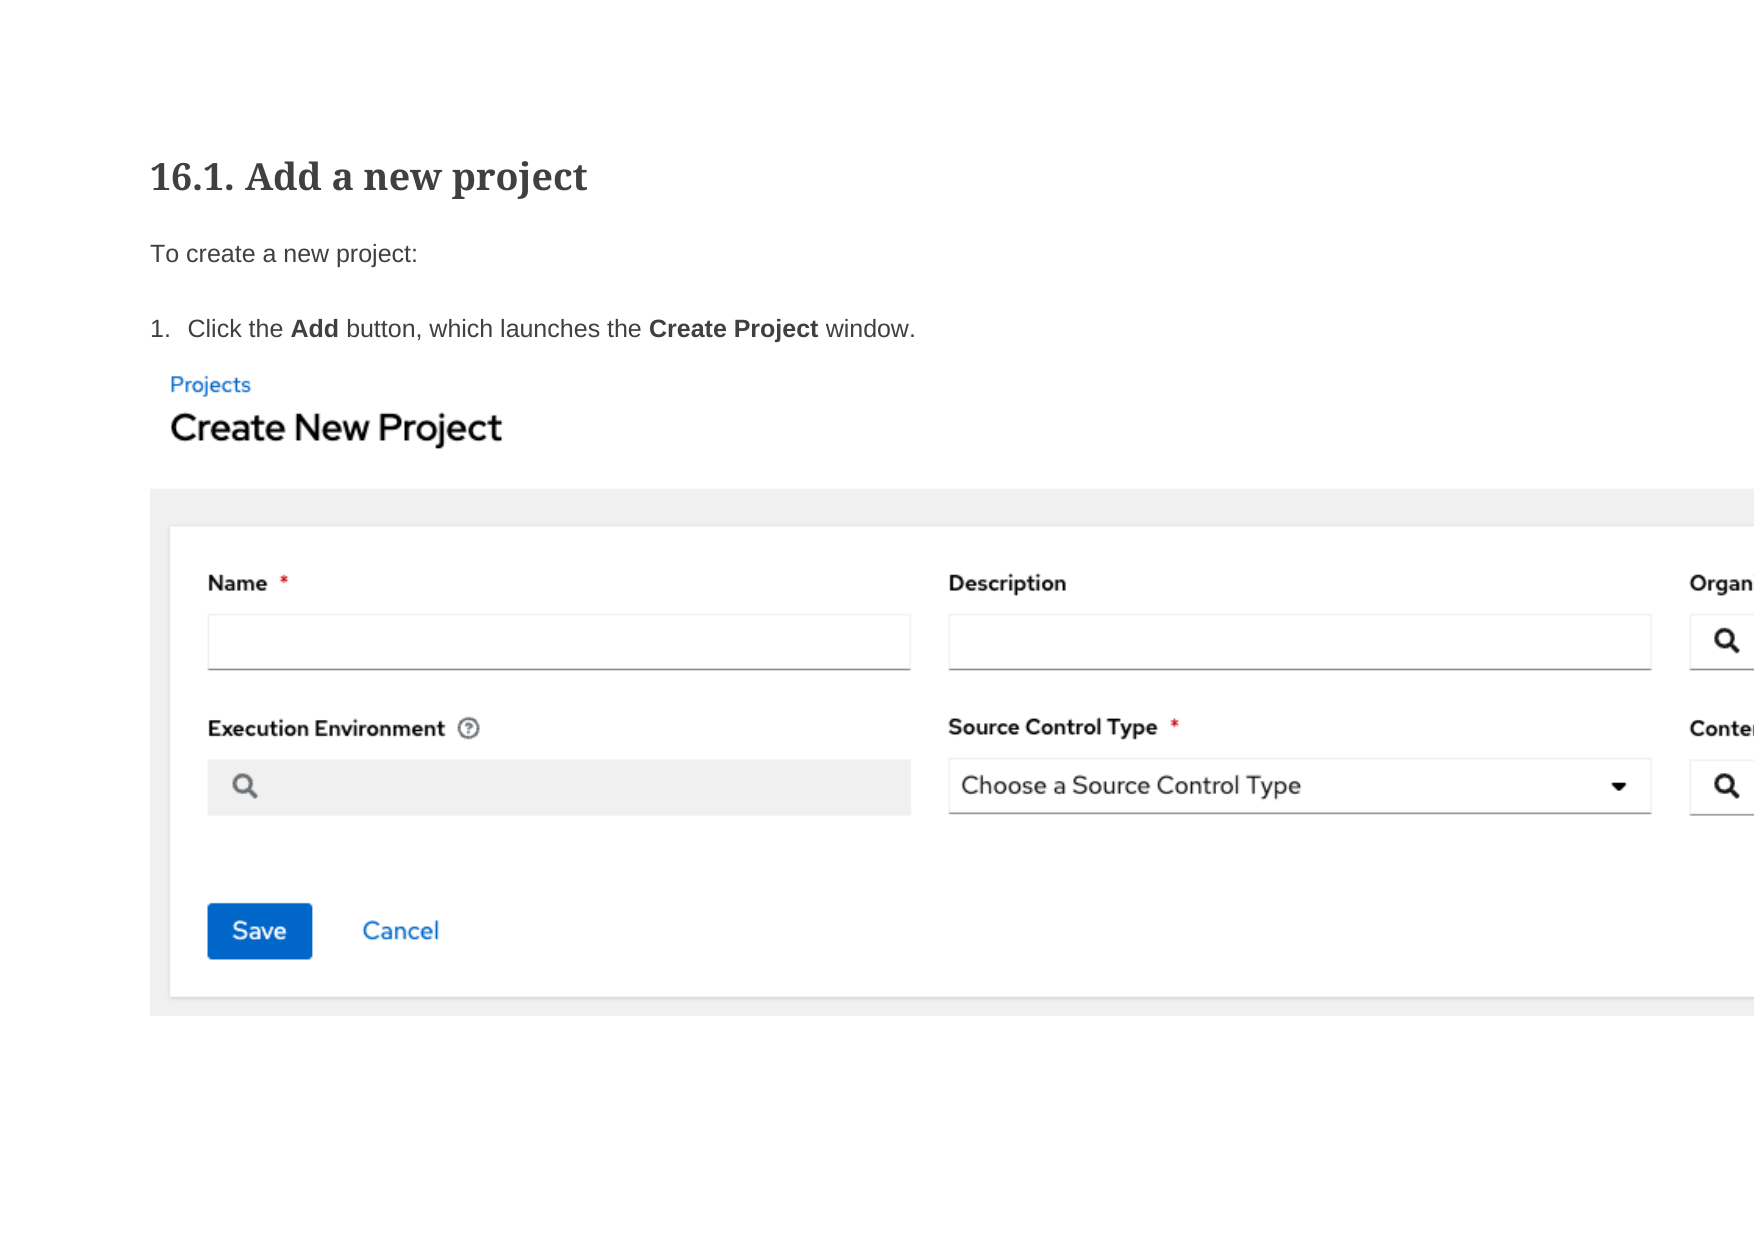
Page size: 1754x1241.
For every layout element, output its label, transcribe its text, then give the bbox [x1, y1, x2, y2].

text To create a new project: [150, 230, 1604, 268]
list Click the Add button, which launches the Create Project window. [150, 305, 1604, 343]
text 16.1. Add a new project [150, 150, 1604, 201]
picture [150, 361, 1754, 1016]
